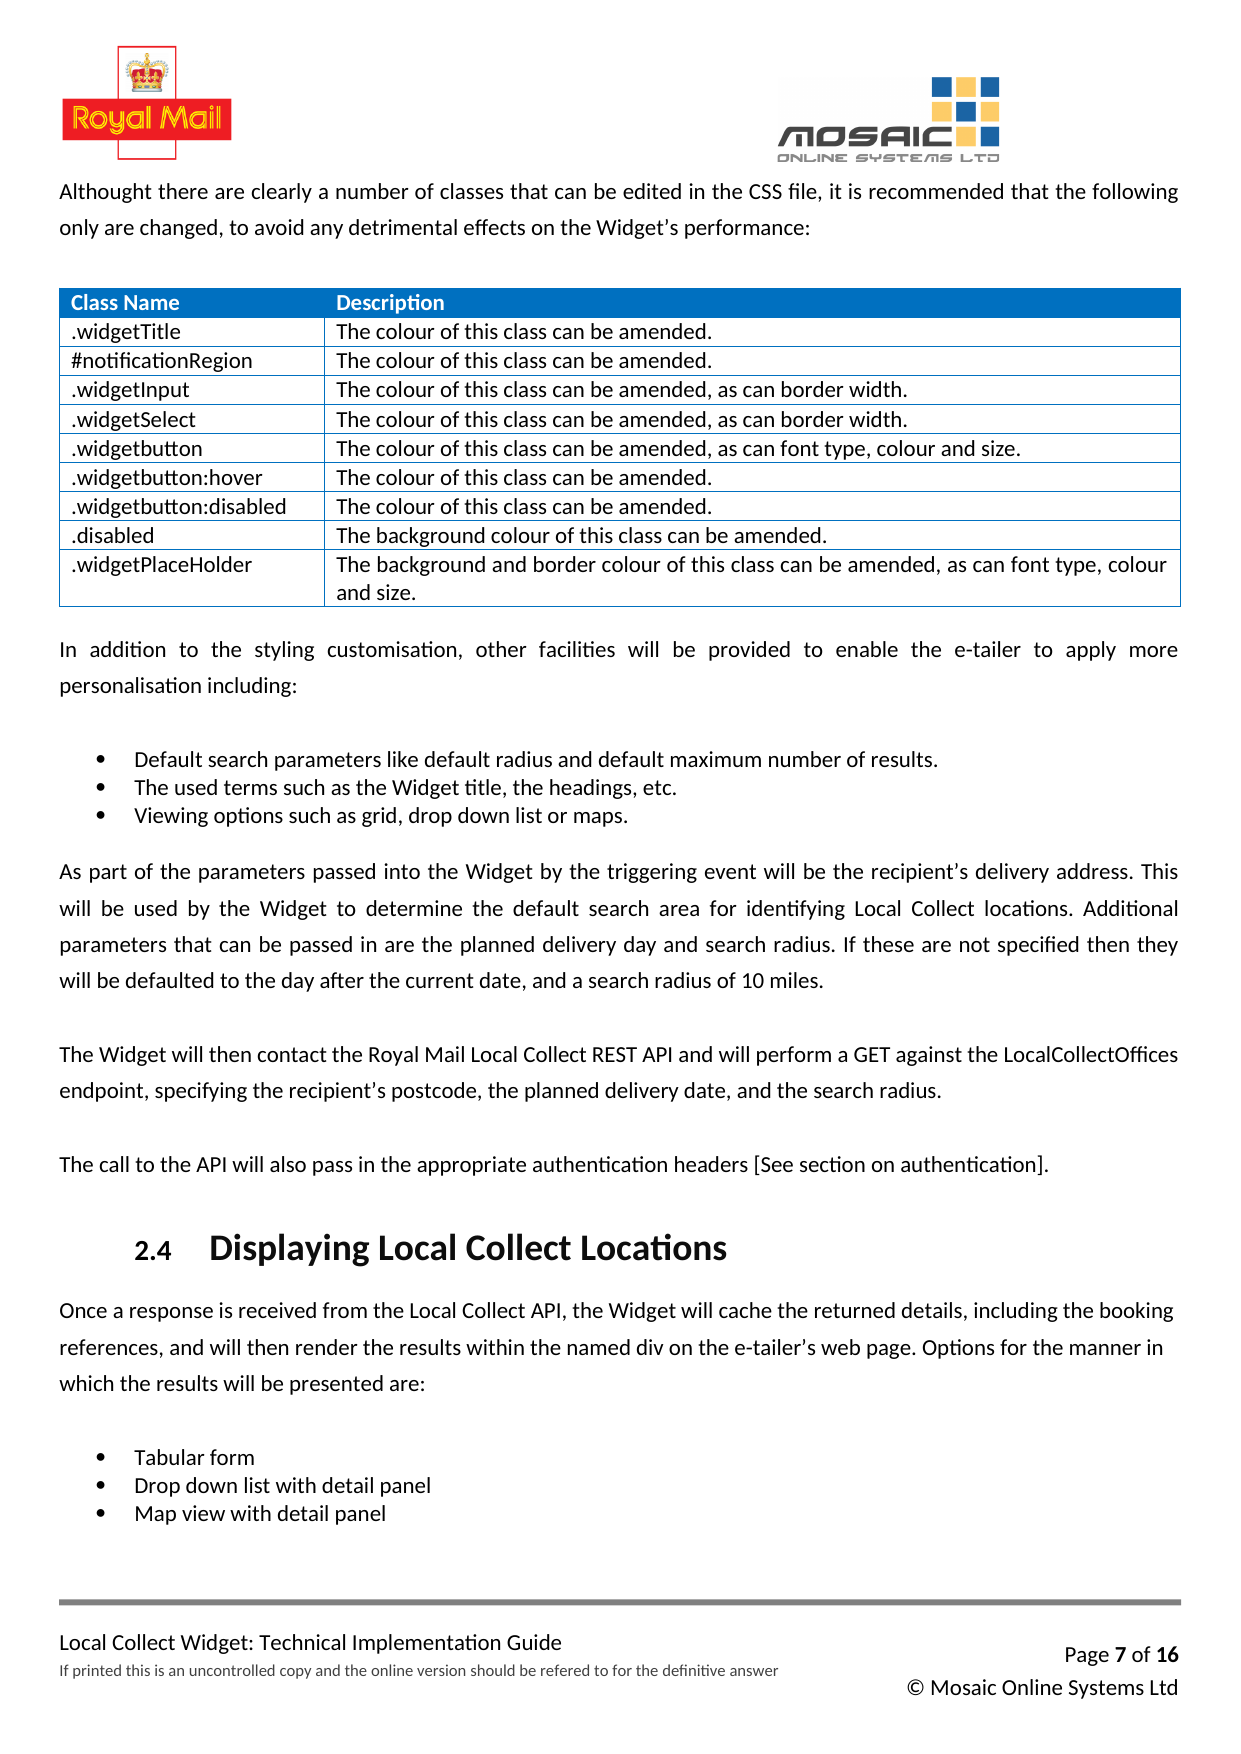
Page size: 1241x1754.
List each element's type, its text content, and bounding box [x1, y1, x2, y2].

table_cell .widgetInput [60, 376, 324, 404]
picture [777, 77, 1000, 162]
table_cell The background colour of this class can be amended. [325, 521, 1180, 549]
table_cell The background and border colour of this class can be amended, as can font type, colour and size. [325, 550, 1180, 606]
text As part of the parameters passed into the Widget by the triggering event will be the recipient’s delivery address. This will be used by the Widget to determine the default search area for identifying Local Collect locations. Additional parameters that can be passed in are the planned delivery day and search radius. If these are not specified then they will be defaulted to the day after the current date, and a search radius of 10 miles. [59, 857, 1181, 994]
text The call to the API will also pass in the appropriate authentication headers [See section on authentication]. [59, 1151, 1181, 1178]
table_cell The colour of this class can be amended, as can border width. [325, 405, 1180, 433]
picture [59, 44, 235, 162]
table_cell .widgetbutton:disabled [60, 492, 324, 520]
text Althought there are clearly a number of classes that can be edited in the CSS file, it is recommended that the following only are changed, to avoid any detrimental effects on the Widget’s performance: [59, 177, 1181, 242]
text The Widget will then contact the Royal Mail Local Collect REST API and will perform a GET against the LocalCollectOffices endpoint, specifying the recipient’s postcode, the planned delivery date, and the search radius. [59, 1040, 1181, 1105]
table_cell The colour of this class can be amended. [325, 318, 1180, 346]
table_cell .widgetSelect [60, 405, 324, 433]
table_cell .disabled [60, 521, 324, 549]
list Default search parameters like default radius and default maximum number of results. [97, 745, 1181, 773]
table_cell The colour of this class can be amended. [325, 492, 1180, 520]
table_header Class Name [60, 289, 324, 316]
table_cell .widgetPlaceHolder [60, 550, 324, 606]
list Tabular form [97, 1443, 1181, 1471]
list Viewing options such as grid, drop down list or maps. [97, 801, 1181, 829]
list Displaying Local Collect Locations [134, 1224, 1181, 1270]
table_cell The colour of this class can be amended, as can font type, colour and size. [325, 434, 1180, 462]
table_cell .widgetbutton [60, 434, 324, 462]
table_cell The colour of this class can be amended. [325, 347, 1180, 374]
list The used terms such as the Widget title, the headings, etc. [97, 773, 1181, 801]
table_cell The colour of this class can be amended. [325, 463, 1180, 491]
table_cell The colour of this class can be amended, as can border width. [325, 376, 1180, 404]
table_cell .widgetbutton:hover [60, 463, 324, 491]
table_cell #notificationRegion [60, 347, 324, 374]
table_header Description [325, 289, 1180, 316]
table_cell .widgetTitle [60, 318, 324, 346]
text In addition to the styling customisation, other facilities will be provided to enable the e-tailer to apply more personalisation including: [59, 635, 1181, 699]
list Drop down list with detail panel [97, 1471, 1181, 1499]
text Once a response is received from the Local Collect API, the Widget will cache the returned details, including the booking references, and will then render the results within the named div on the e-tailer’s web page. Options for the manner in which the results will be presented are: [59, 1296, 1181, 1397]
list Map view with detail panel [97, 1499, 1181, 1527]
